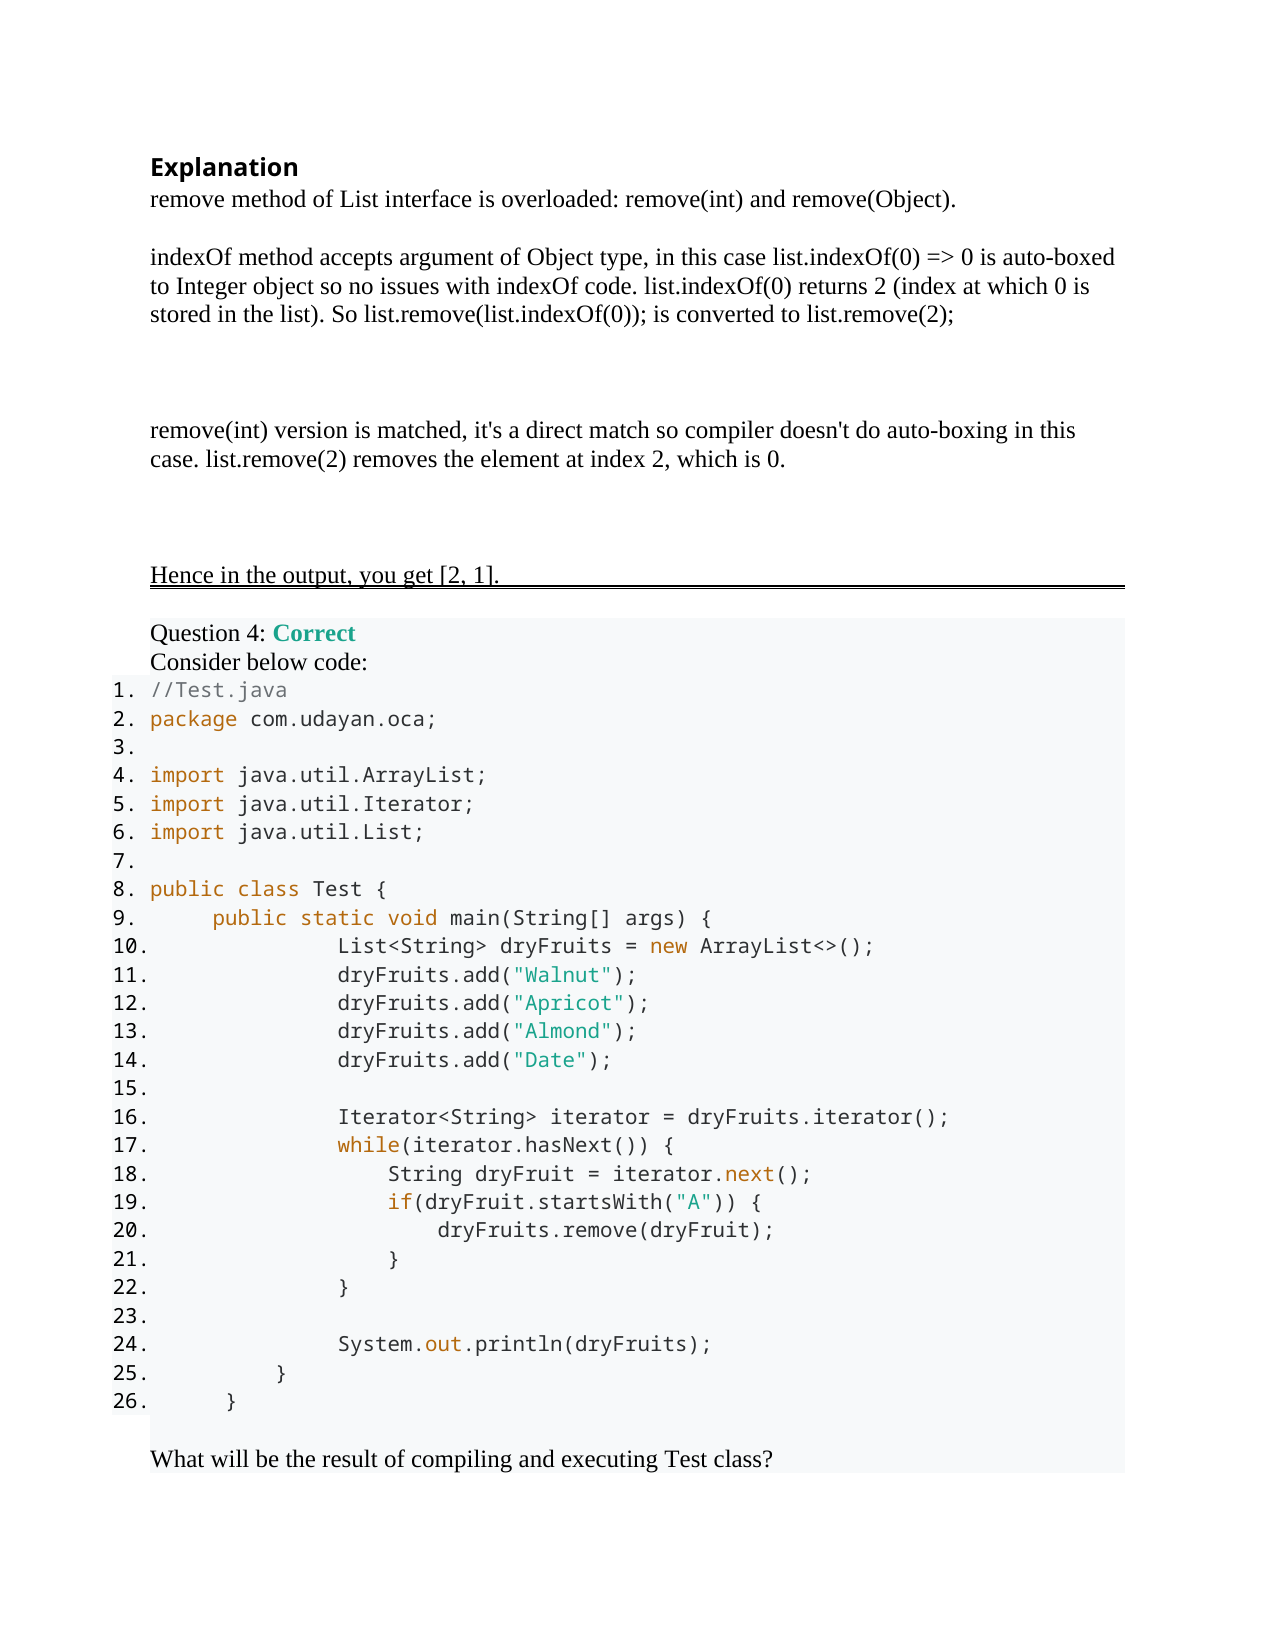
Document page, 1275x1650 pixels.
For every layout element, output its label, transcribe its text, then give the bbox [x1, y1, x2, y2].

list dryFruits.add("Apricot"); [112, 988, 1125, 1017]
list } [112, 1386, 1125, 1415]
list Iterator<String> iterator = dryFruits.iterator(); [112, 1102, 1125, 1130]
list } [112, 1244, 1125, 1272]
list String dryFruit = iterator.next(); [112, 1159, 1125, 1187]
list public static void main(String[] args) { [112, 903, 1125, 931]
list //Test.java [112, 675, 1125, 704]
list dryFruits.add("Walnut"); [112, 960, 1125, 988]
text Hence in the output, you get [2, 1]. [150, 560, 1125, 585]
text Explanation [150, 150, 1125, 184]
list while(iterator.hasNext()) { [112, 1130, 1125, 1159]
text remove method of List interface is overloaded: remove(int) and remove(Object). [150, 184, 1125, 213]
text Consider below code: [150, 647, 1125, 675]
text remove(int) version is matched, it's a direct match so compiler doesn't do auto-boxing in this case. list.remove(2) removes the element at index 2, which is 0. [150, 415, 1125, 473]
list dryFruits.remove(dryFruit); [112, 1216, 1125, 1244]
list import java.util.ArrayList; [112, 761, 1125, 789]
list dryFruits.add("Date"); [112, 1045, 1125, 1073]
list import java.util.List; [112, 817, 1125, 846]
list List<String> dryFruits = new ArrayList<>(); [112, 931, 1125, 960]
text indexOf method accepts argument of Object type, in this case list.indexOf(0) => 0 is auto-boxed to Integer object so no issues with indexOf code. list.indexOf(0) returns 2 (index at which 0 is stored in the list). So list.remove(list.indexOf(0)); is converted to list.remove(2); [150, 242, 1125, 328]
list import java.util.Iterator; [112, 789, 1125, 817]
list } [112, 1272, 1125, 1301]
list if(dryFruit.startsWith("A")) { [112, 1187, 1125, 1216]
text Question 4: Correct [150, 618, 1125, 647]
list dryFruits.add("Almond"); [112, 1017, 1125, 1045]
text What will be the result of compiling and executing Test class? [150, 1444, 1125, 1473]
list public class Test { [112, 874, 1125, 903]
list } [112, 1358, 1125, 1386]
list System.out.println(dryFruits); [112, 1329, 1125, 1358]
list package com.udayan.oca; [112, 704, 1125, 732]
